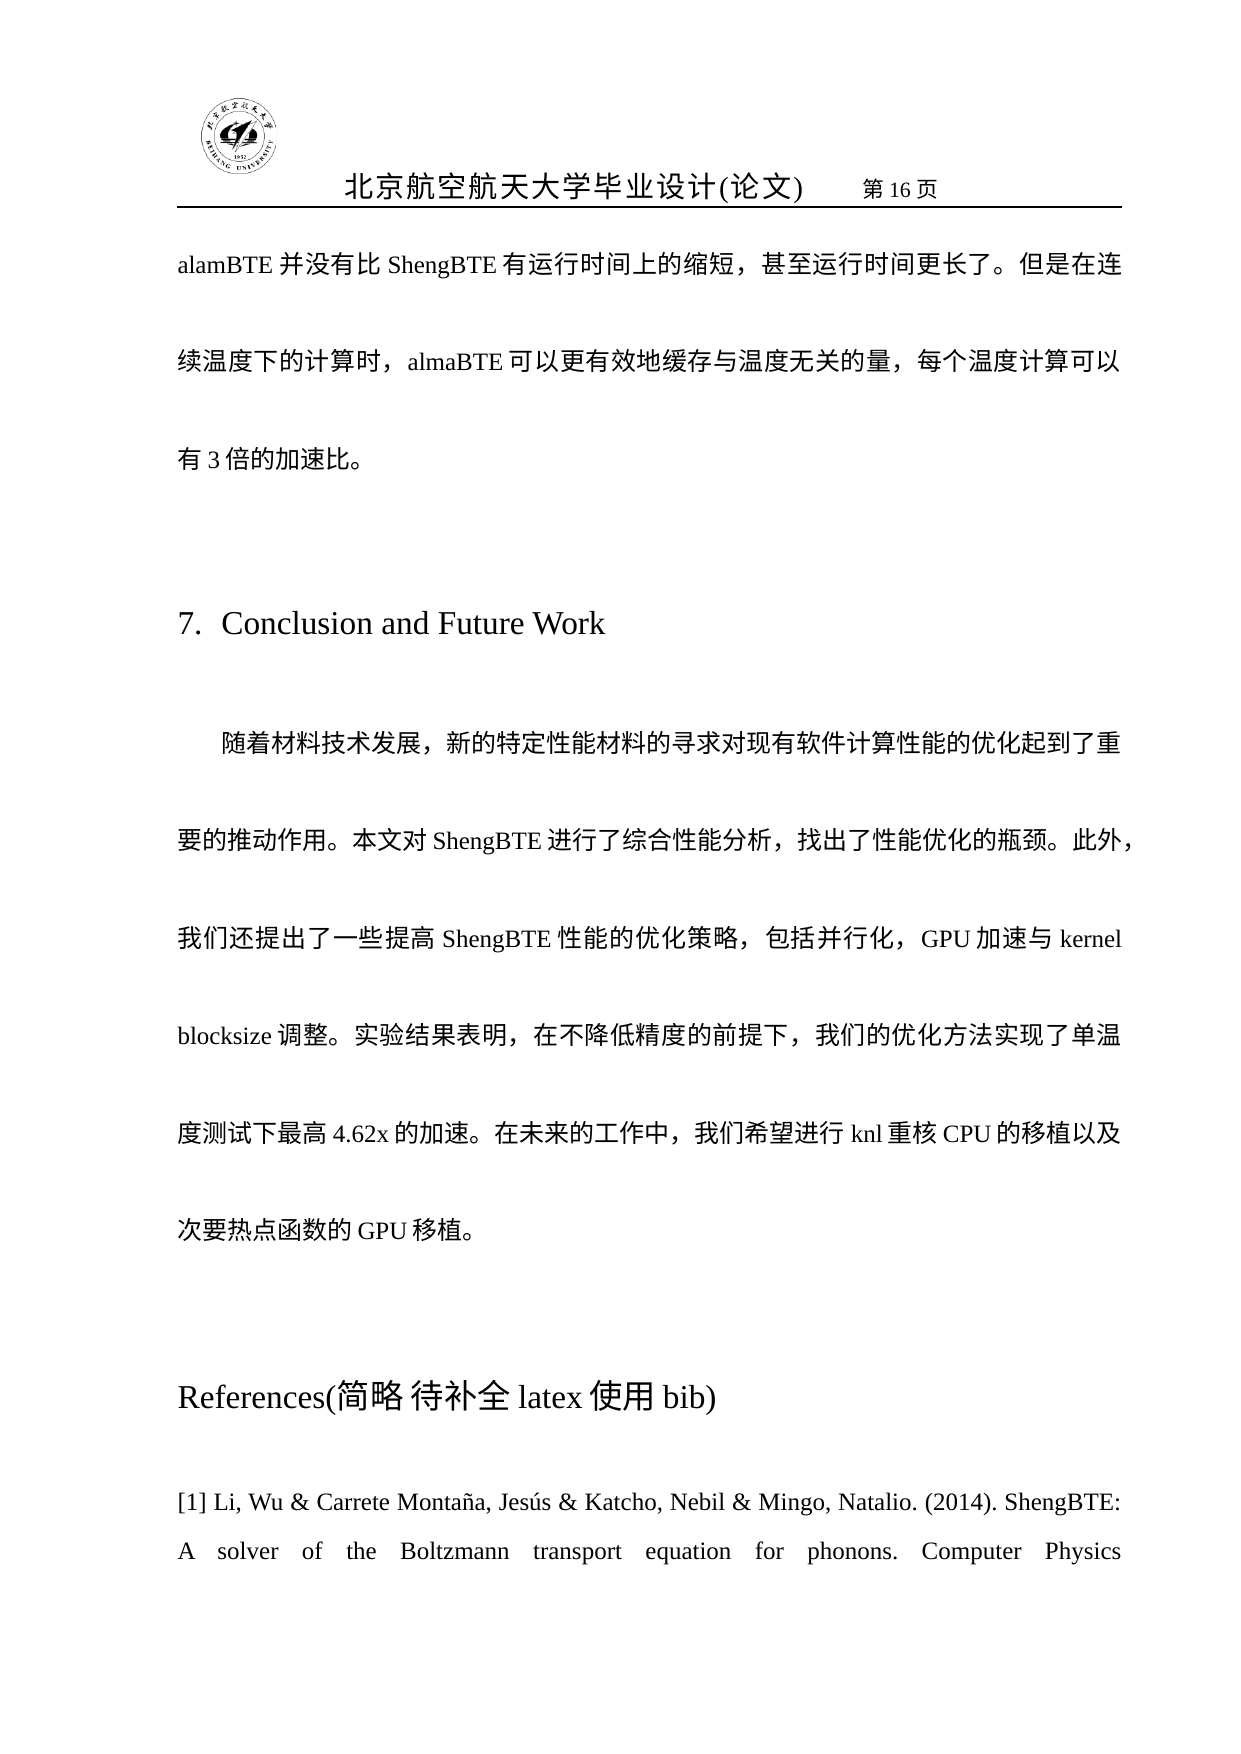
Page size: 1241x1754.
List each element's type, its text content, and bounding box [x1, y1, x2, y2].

subtitle References(简略 待补全 latex使用bib) [177, 1362, 1122, 1427]
text 随着材料技术发展，新的特定性能材料的寻求对现有软件计算性能的优化起到了重要的推动作用。本文对ShengBTE进行了综合性能分析，找出了性能优化的瓶颈。此外，我们还提出了一些提高ShengBTE性能的优化策略，包括并行化，GPU加速与kernel blocksize调整。实验结果表明，在不降低精度的前提下，我们的优化方法实现了单温度测试下最高4.62x的加速。在未来的工作中，我们希望进行knl重核CPU的移植以及次要热点函数的GPU移植。 [177, 709, 1122, 1261]
subtitle Conclusion and Future Work [177, 590, 1122, 655]
picture [201, 98, 277, 174]
